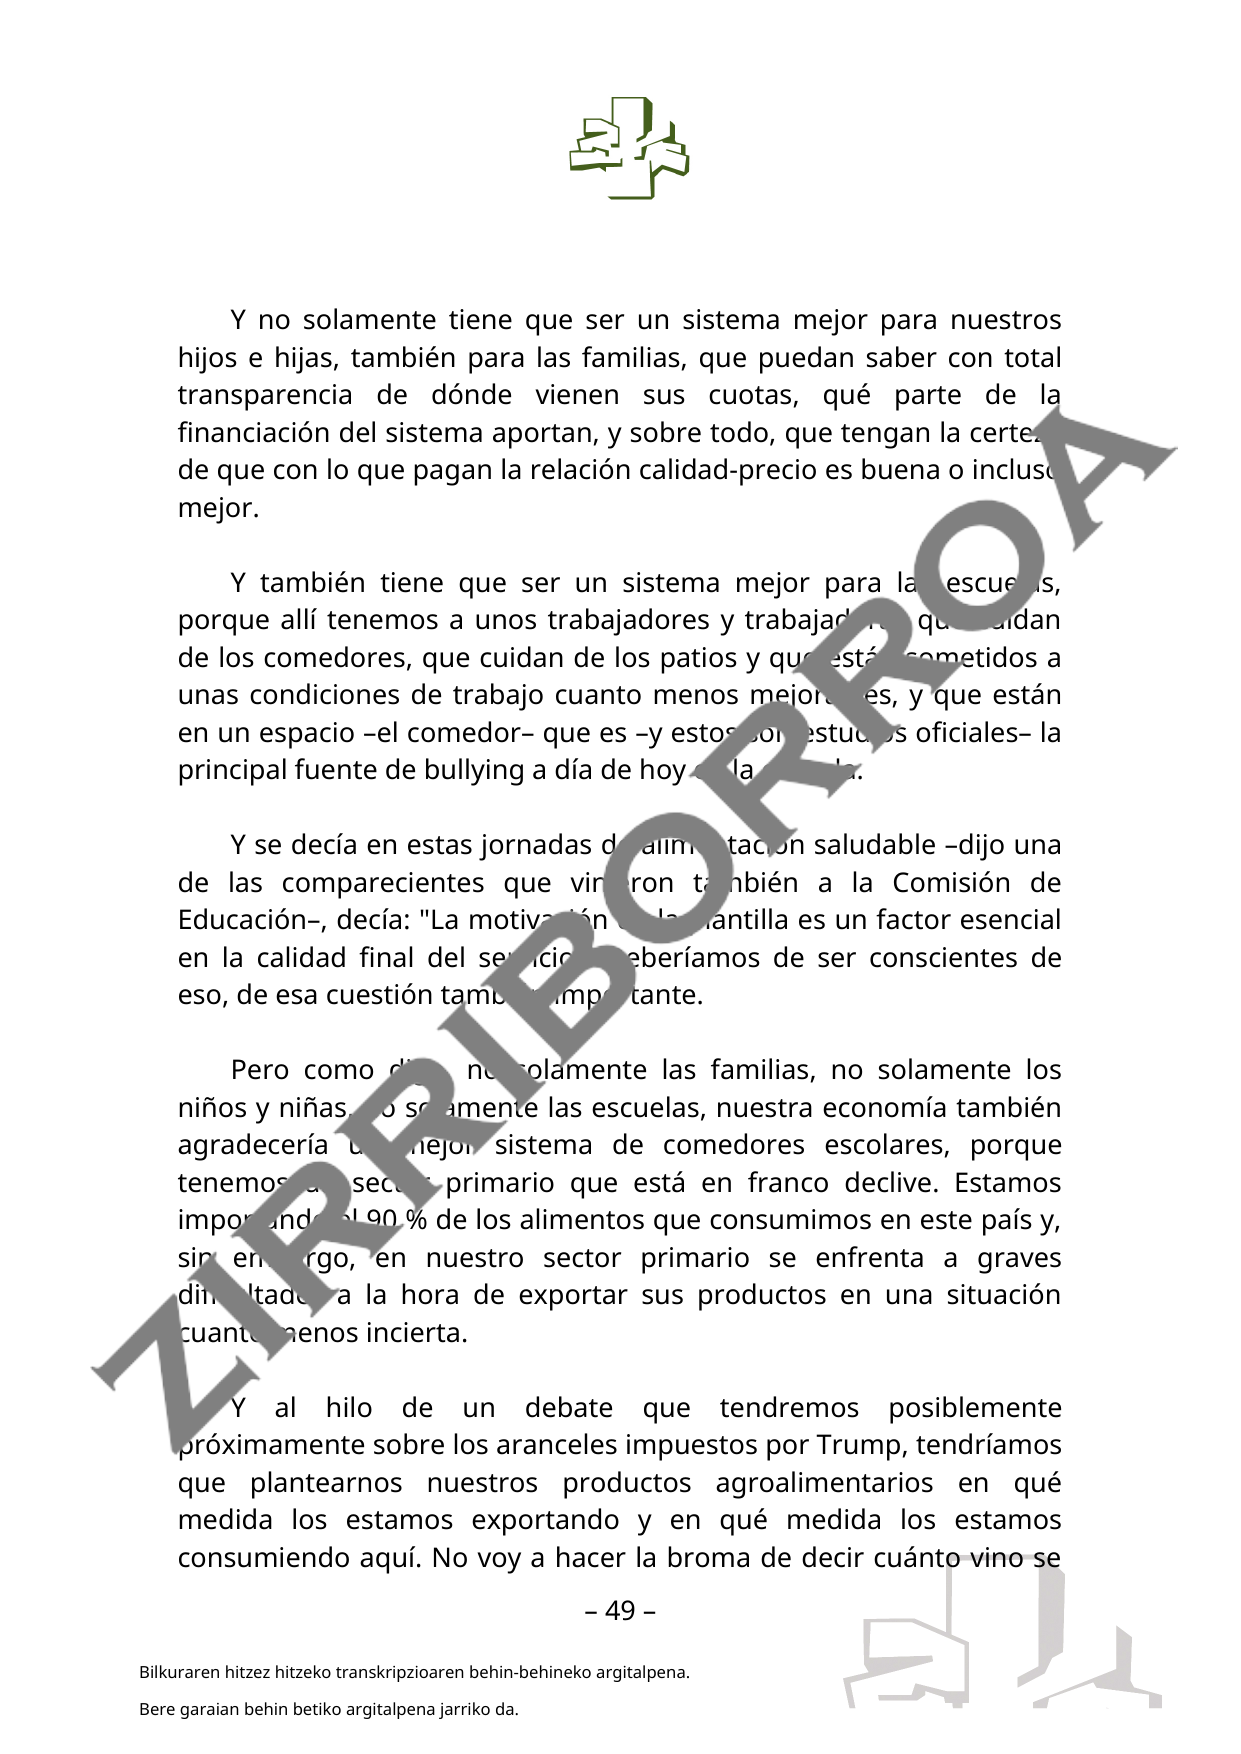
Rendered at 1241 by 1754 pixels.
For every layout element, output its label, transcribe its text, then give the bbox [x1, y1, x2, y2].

text Y se decía en estas jornadas de alimentación saludable –dijo una de las comparecientes que vinieron también a la Comisión de Educación–, decía: "La motivación de la plantilla es un factor esencial en la calidad final del servicio". Deberíamos de ser conscientes de eso, de esa cuestión también importante. [177, 825, 1063, 1012]
picture [797, 1491, 1169, 1710]
picture [540, 74, 718, 223]
text Pero como digo, no solamente las familias, no solamente los niños y niñas, no solamente las escuelas, nuestra economía también agradecería un mejor sistema de comedores escolares, porque tenemos un sector primario que está en franco declive. Estamos importando el 90 % de los alimentos que consumimos en este país y, sin embargo, en nuestro sector primario se enfrenta a graves dificultades a la hora de exportar sus productos en una situación cuanto menos incierta. [177, 1050, 1063, 1350]
text Y no solamente tiene que ser un sistema mejor para nuestros hijos e hijas, también para las familias, que puedan saber con total transparencia de dónde vienen sus cuotas, qué parte de la financiación del sistema aportan, y sobre todo, que tengan la certeza de que con lo que pagan la relación calidad-precio es buena o incluso mejor. [177, 300, 1063, 525]
text Y también tiene que ser un sistema mejor para las escuelas, porque allí tenemos a unos trabajadores y trabajadoras que cuidan de los comedores, que cuidan de los patios y que están sometidos a unas condiciones de trabajo cuanto menos mejorables, y que están en un espacio –el comedor– que es –y estos son estudios oficiales– la principal fuente de bullying a día de hoy en la escuela. [177, 562, 1063, 787]
